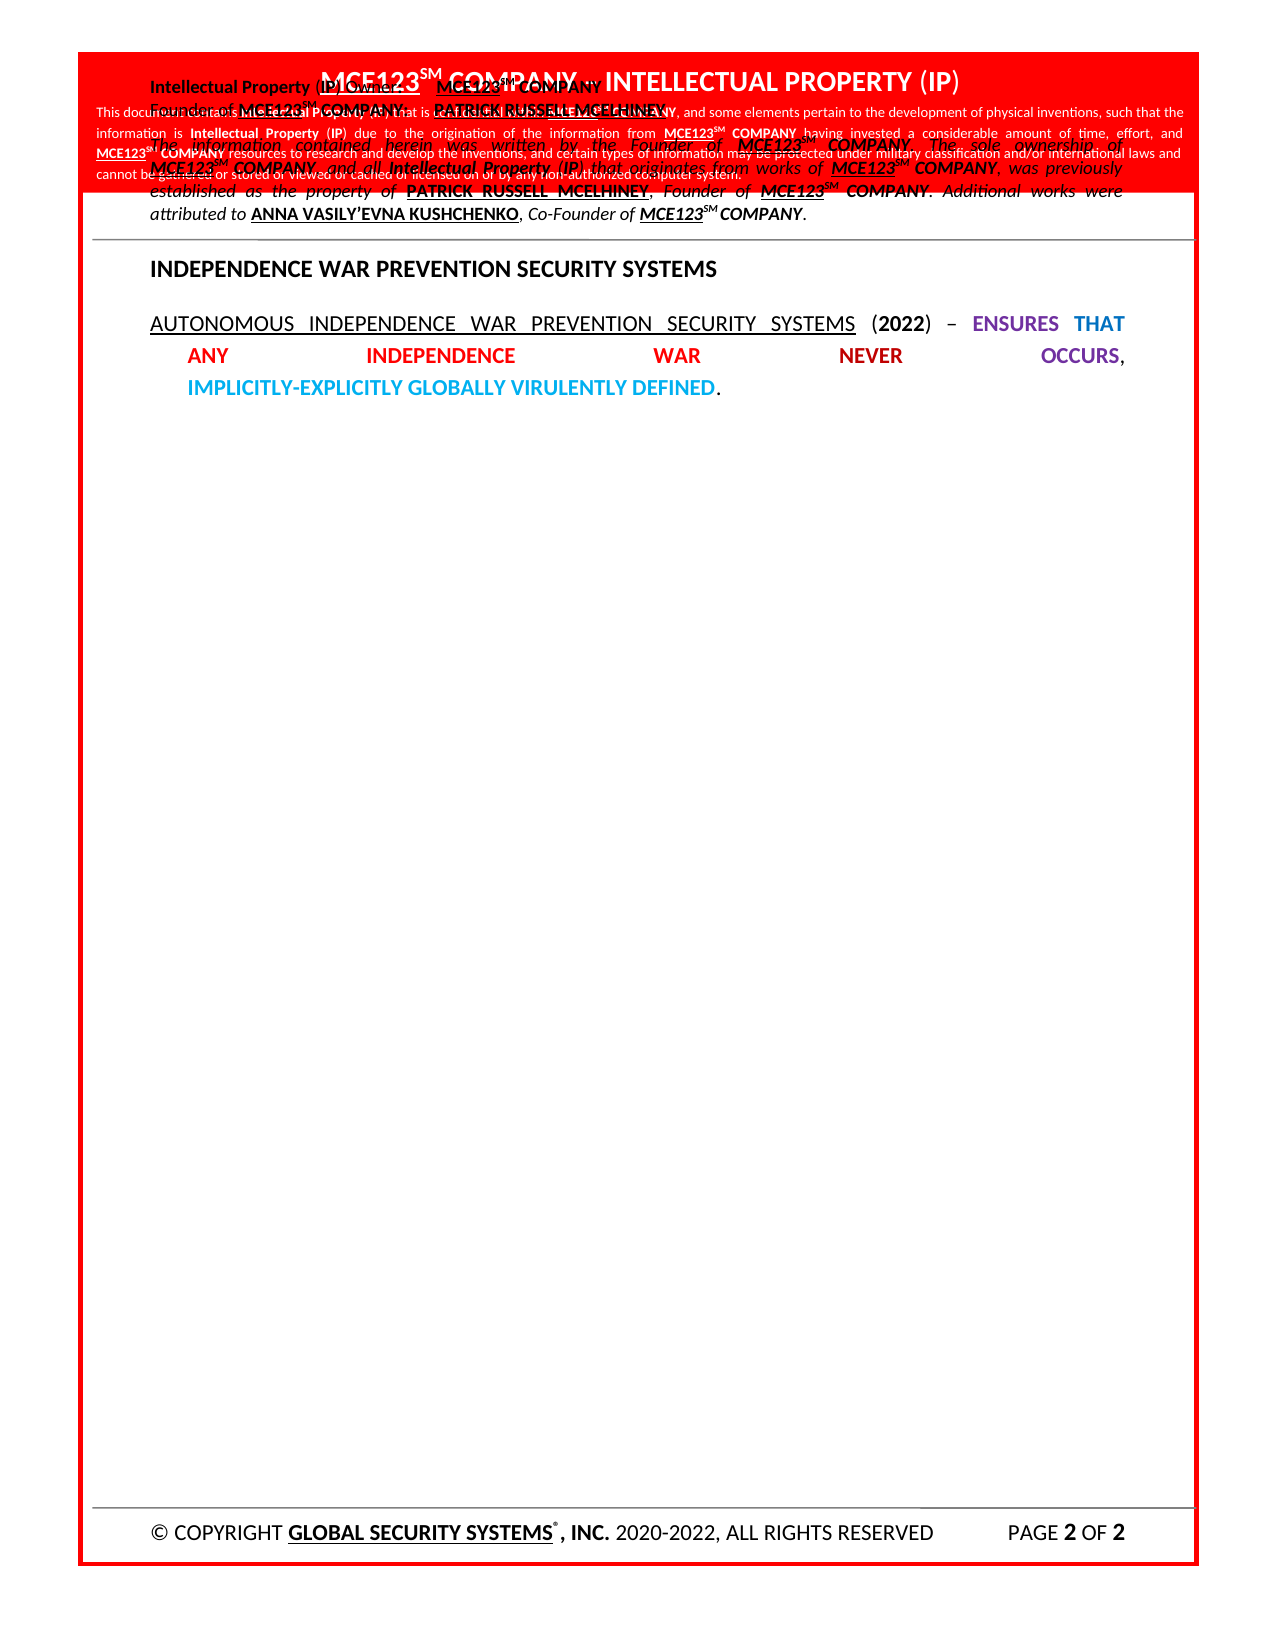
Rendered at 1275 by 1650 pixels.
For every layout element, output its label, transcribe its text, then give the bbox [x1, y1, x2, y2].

text AUTONOMOUS INDEPENDENCE WAR PREVENTION SECURITY SYSTEMS (2022) – ENSURES THAT ANY INDEPENDENCE WAR NEVER OCCURS, IMPLICITLY-EXPLICITLY GLOBALLY VIRULENTLY DEFINED. [150, 309, 1125, 401]
text INDEPENDENCE WAR PREVENTION SECURITY SYSTEMS [150, 253, 1125, 284]
